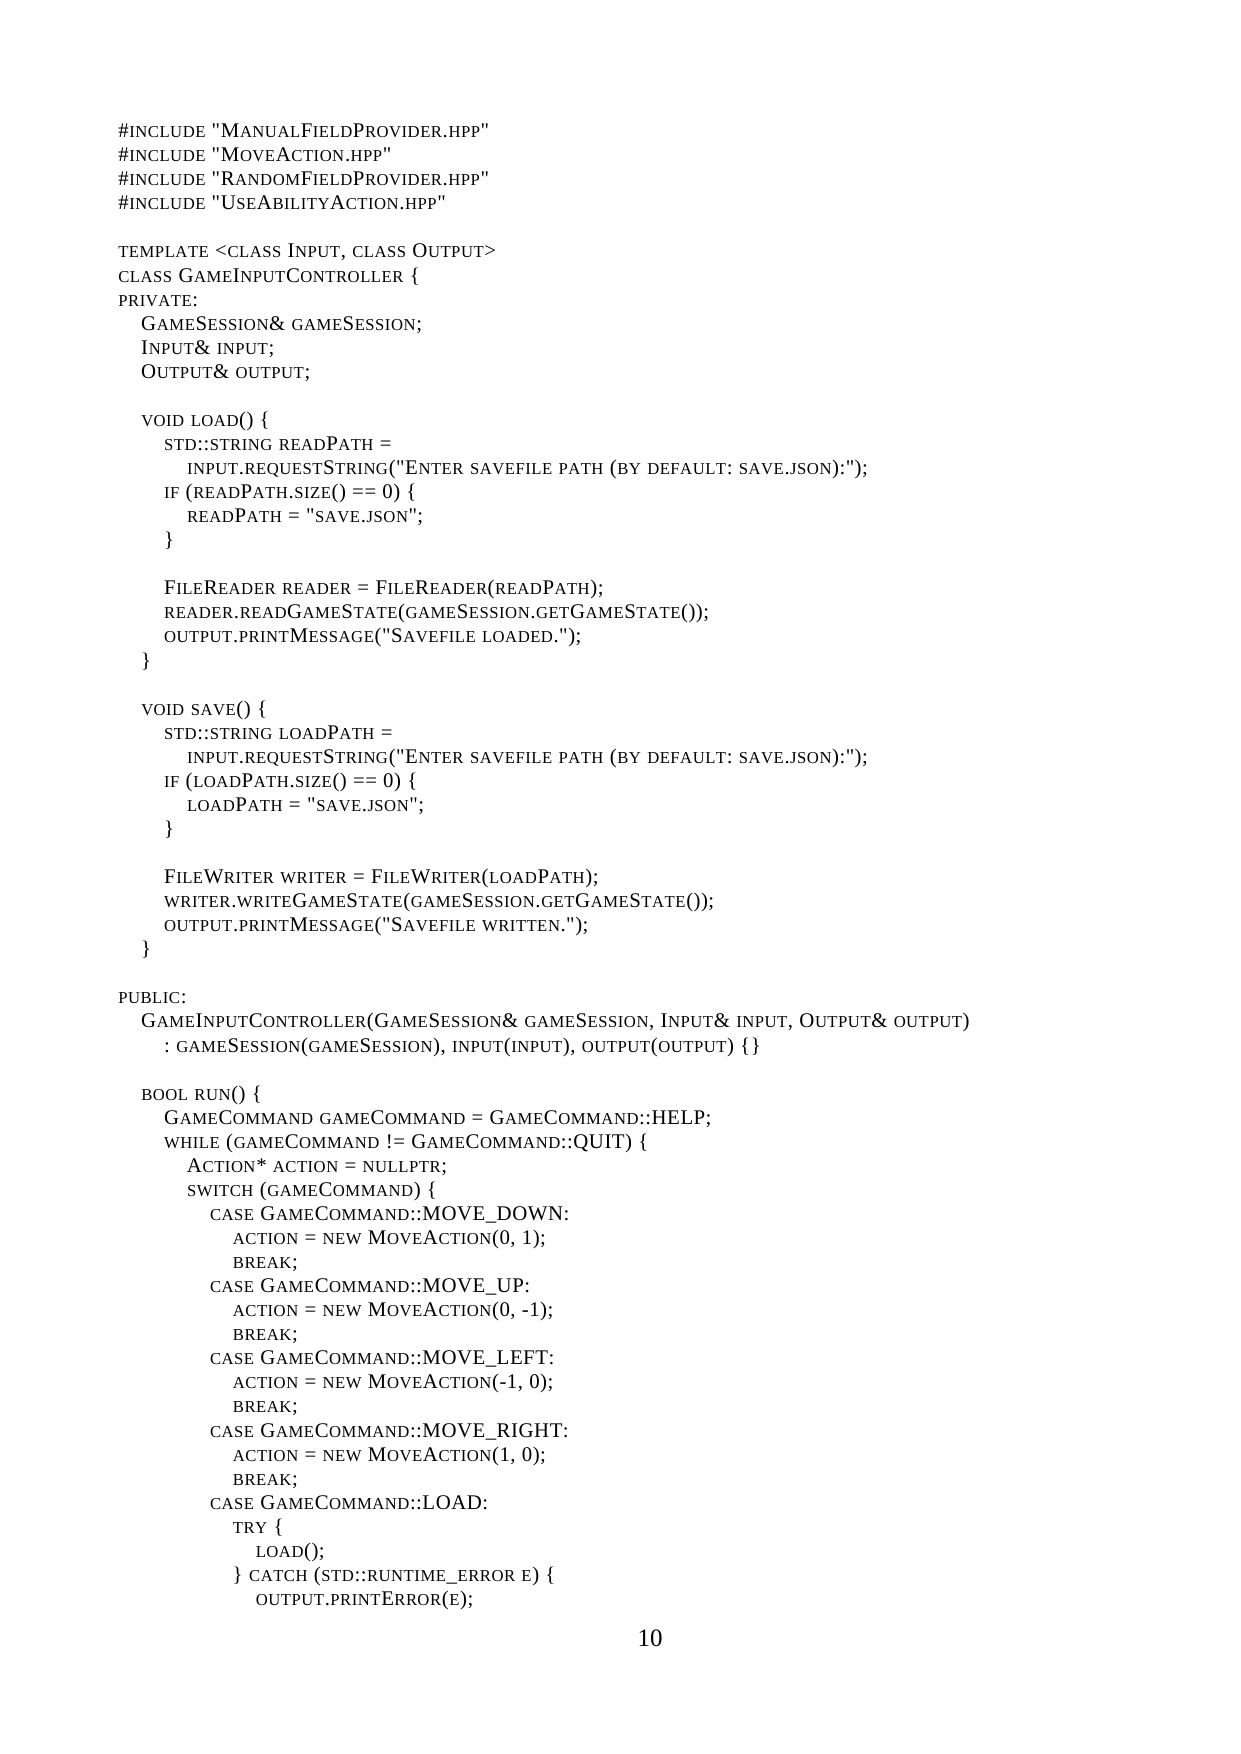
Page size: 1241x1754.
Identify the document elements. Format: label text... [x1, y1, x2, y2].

text input.requestString("Enter savefile path (by default: save.json):"); [118, 744, 1181, 768]
text } [118, 527, 1181, 551]
text action = new MoveAction(-1, 0); [118, 1369, 1181, 1393]
text std::string loadPath = [118, 720, 1181, 744]
text output.printMessage("Savefile loaded."); [118, 623, 1181, 647]
text class GameInputController { [118, 262, 1181, 287]
text break; [118, 1393, 1181, 1417]
text void save() { [118, 696, 1181, 720]
text Action* action = nullptr; [118, 1153, 1181, 1177]
text std::string readPath = [118, 431, 1181, 455]
text load(); [118, 1538, 1181, 1562]
text action = new MoveAction(0, 1); [118, 1225, 1181, 1249]
text if (loadPath.size() == 0) { [118, 768, 1181, 792]
text FileReader reader = FileReader(readPath); [118, 575, 1181, 599]
text GameInputController(GameSession& gameSession, Input& input, Output& output) [118, 1008, 1181, 1032]
text switch (gameCommand) { [118, 1177, 1181, 1201]
text case GameCommand::MOVE_LEFT: [118, 1345, 1181, 1369]
text writer.writeGameState(gameSession.getGameState()); [118, 888, 1181, 912]
text while (gameCommand != GameCommand::QUIT) { [118, 1129, 1181, 1153]
text } [118, 647, 1181, 672]
text reader.readGameState(gameSession.getGameState()); [118, 599, 1181, 623]
text Output& output; [118, 359, 1181, 383]
text loadPath = "save.json"; [118, 792, 1181, 816]
text break; [118, 1466, 1181, 1490]
text } [118, 936, 1181, 960]
text #include "MoveAction.hpp" [118, 142, 1181, 166]
text #include "RandomFieldProvider.hpp" [118, 166, 1181, 190]
text #include "UseAbilityAction.hpp" [118, 190, 1181, 214]
text break; [118, 1249, 1181, 1273]
text template <class Input, class Output> [118, 238, 1181, 262]
text void load() { [118, 407, 1181, 431]
text : gameSession(gameSession), input(input), output(output) {} [118, 1032, 1181, 1057]
text output.printMessage("Savefile written."); [118, 912, 1181, 936]
text case GameCommand::MOVE_RIGHT: [118, 1417, 1181, 1442]
text GameSession& gameSession; [118, 311, 1181, 335]
text readPath = "save.json"; [118, 503, 1181, 527]
text #include "ManualFieldProvider.hpp" [118, 118, 1181, 142]
text action = new MoveAction(1, 0); [118, 1442, 1181, 1466]
text } catch (std::runtime_error e) { [118, 1562, 1181, 1586]
text input.requestString("Enter savefile path (by default: save.json):"); [118, 455, 1181, 479]
text case GameCommand::MOVE_DOWN: [118, 1201, 1181, 1225]
text output.printError(e); [118, 1586, 1181, 1610]
text case GameCommand::LOAD: [118, 1490, 1181, 1514]
text try { [118, 1514, 1181, 1538]
text break; [118, 1321, 1181, 1345]
text if (readPath.size() == 0) { [118, 479, 1181, 503]
text } [118, 816, 1181, 840]
text GameCommand gameCommand = GameCommand::HELP; [118, 1105, 1181, 1129]
text Input& input; [118, 335, 1181, 359]
text FileWriter writer = FileWriter(loadPath); [118, 864, 1181, 888]
text case GameCommand::MOVE_UP: [118, 1273, 1181, 1297]
text action = new MoveAction(0, -1); [118, 1297, 1181, 1321]
text private: [118, 287, 1181, 311]
text public: [118, 984, 1181, 1008]
text bool run() { [118, 1081, 1181, 1105]
